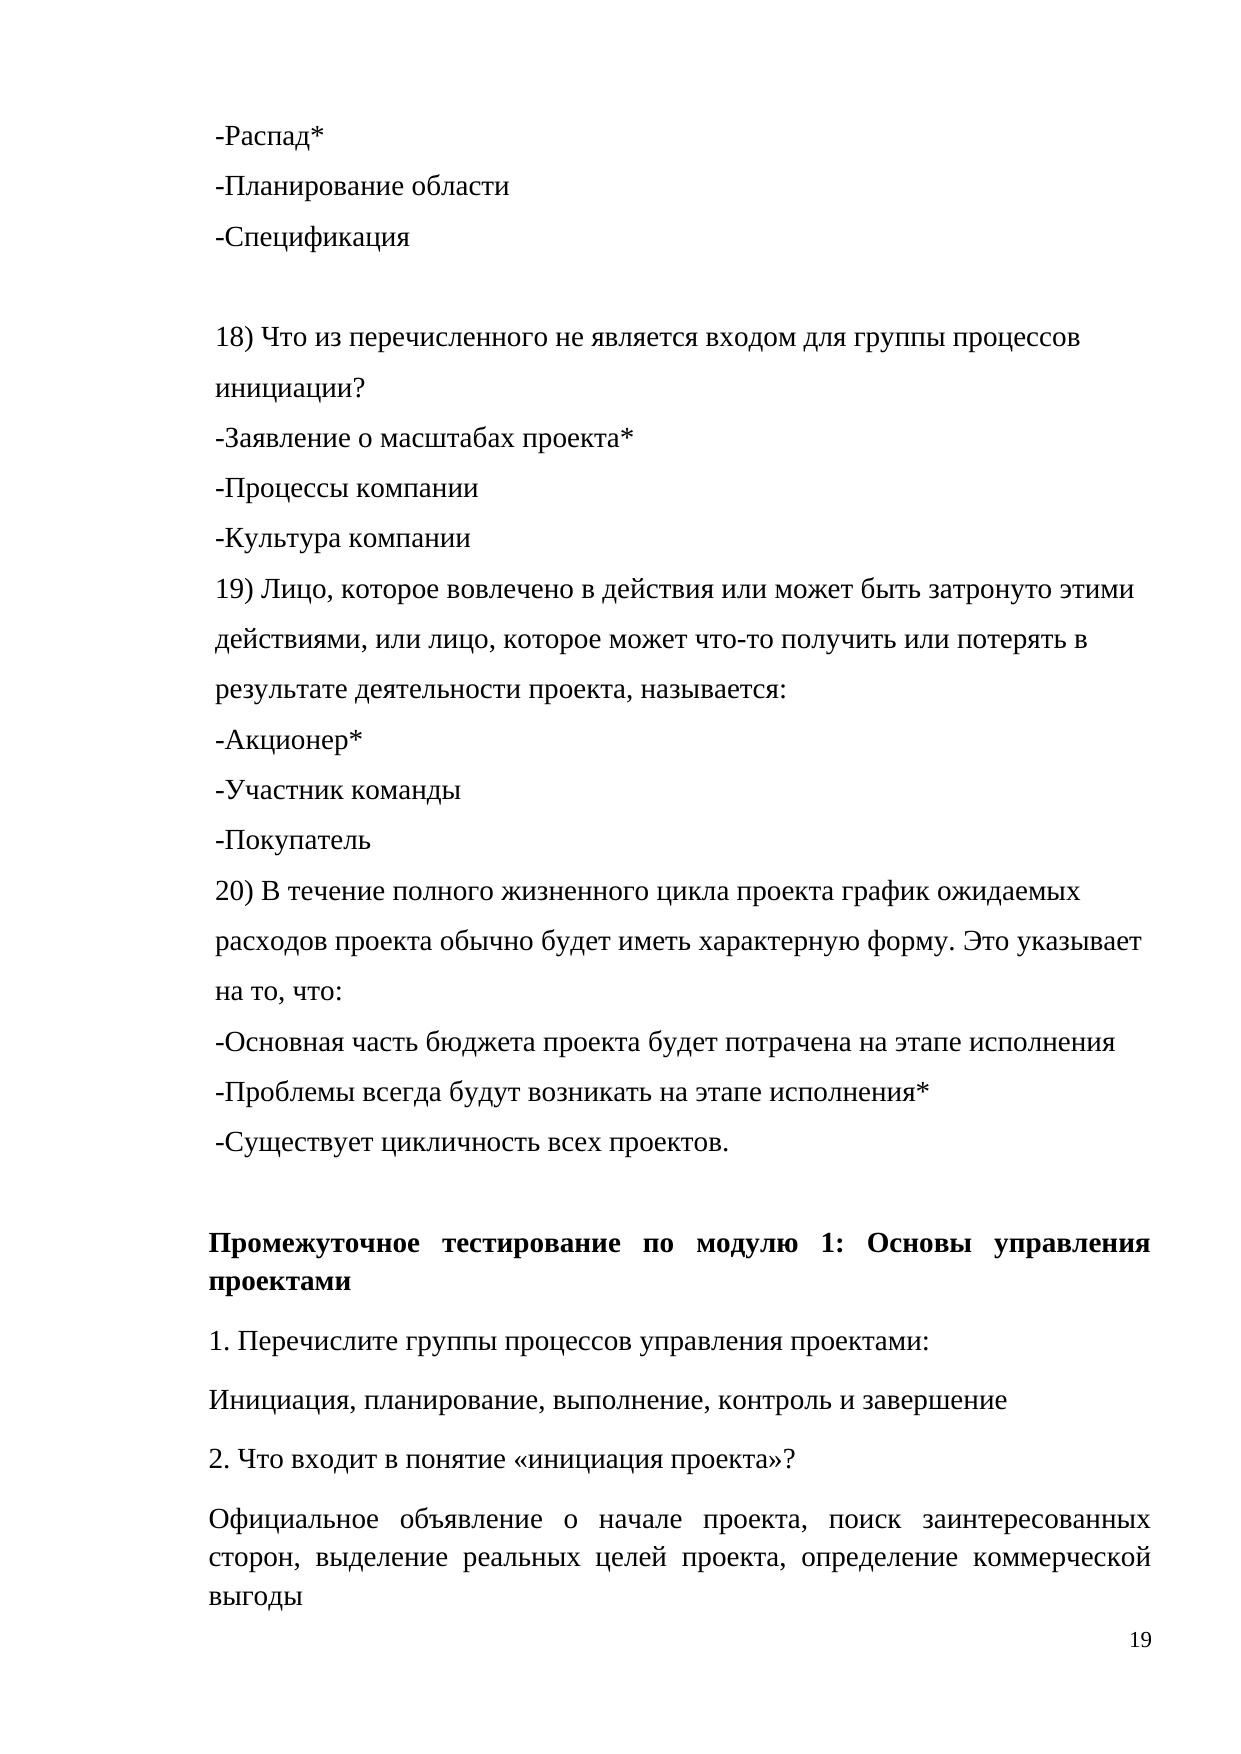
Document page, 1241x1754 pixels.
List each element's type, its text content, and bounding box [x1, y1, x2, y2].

list 19) Лицо, которое вовлечено в действия или может быть затронуто этими действиями, или лицо, которое может что-то получить или потерять в результате деятельности проекта, называется: [215, 571, 1152, 705]
list -Спецификация [215, 219, 1152, 252]
text 2. Что входит в понятие «инициация проекта»? [208, 1442, 1152, 1475]
list -Заявление о масштабах проекта* [215, 420, 1152, 453]
list -Планирование области [215, 168, 1152, 202]
list -Процессы компании [215, 470, 1152, 504]
text Официальное объявление о начале проекта, поиск заинтересованных сторон, выделение реальных целей проекта, определение коммерческой выгоды [208, 1501, 1152, 1612]
text Инициация, планирование, выполнение, контроль и завершение [208, 1382, 1152, 1416]
list -Существует цикличность всех проектов. [215, 1124, 1152, 1158]
text 1. Перечислите группы процессов управления проектами: [208, 1323, 1152, 1356]
list -Покупатель [215, 822, 1152, 856]
list -Участник команды [215, 772, 1152, 806]
list -Основная часть бюджета проекта будет потрачена на этапе исполнения [215, 1024, 1152, 1057]
list -Проблемы всегда будут возникать на этапе исполнения* [215, 1074, 1152, 1108]
list -Культура компании [215, 521, 1152, 554]
text Промежуточное тестирование по модулю 1: Основы управления проектами [208, 1225, 1152, 1297]
list 18) Что из перечисленного не является входом для группы процессов инициации? [215, 319, 1152, 403]
list 20) В течение полного жизненного цикла проекта график ожидаемых расходов проекта обычно будет иметь характерную форму. Это указывает на то, что: [215, 873, 1152, 1007]
list -Распад* [215, 118, 1152, 152]
list -Акционер* [215, 722, 1152, 755]
